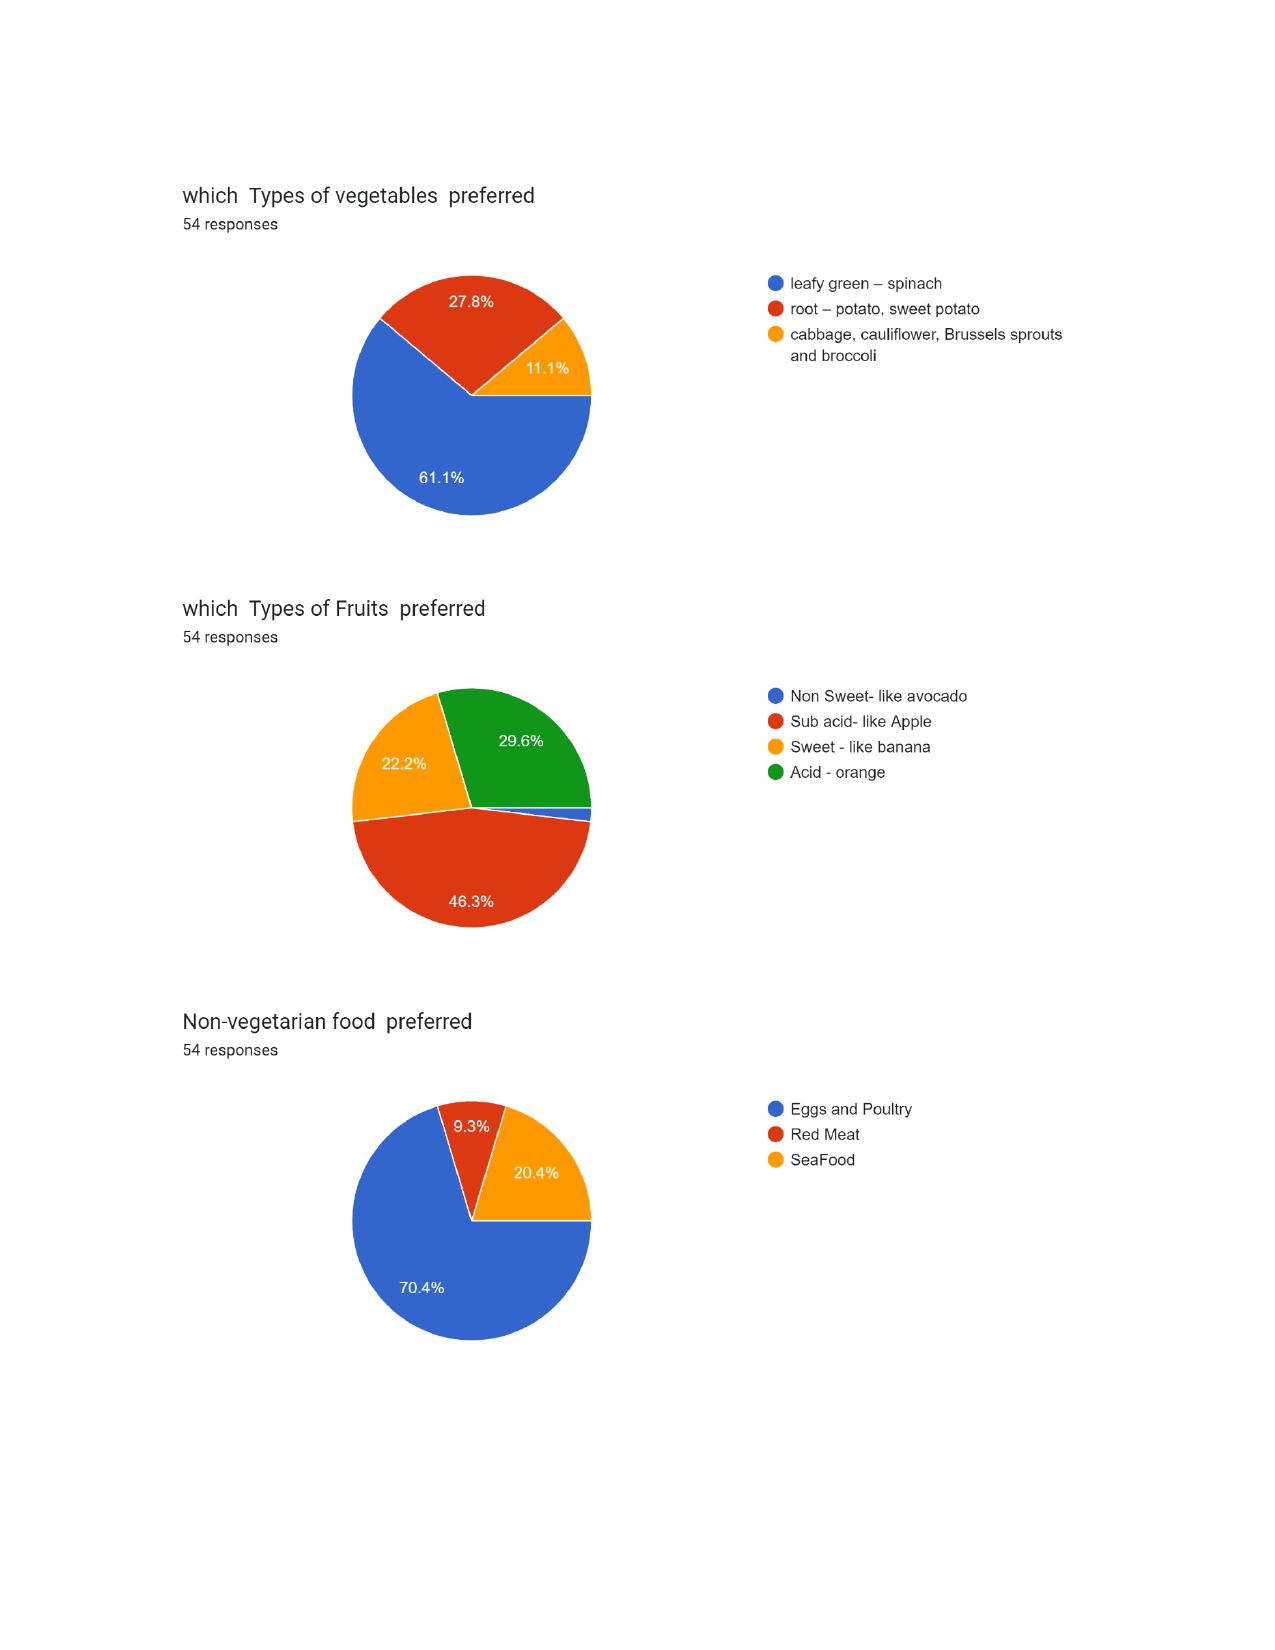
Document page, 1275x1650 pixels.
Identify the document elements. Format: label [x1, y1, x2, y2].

picture [150, 562, 1125, 973]
picture [150, 150, 1125, 561]
picture [150, 975, 1125, 1386]
